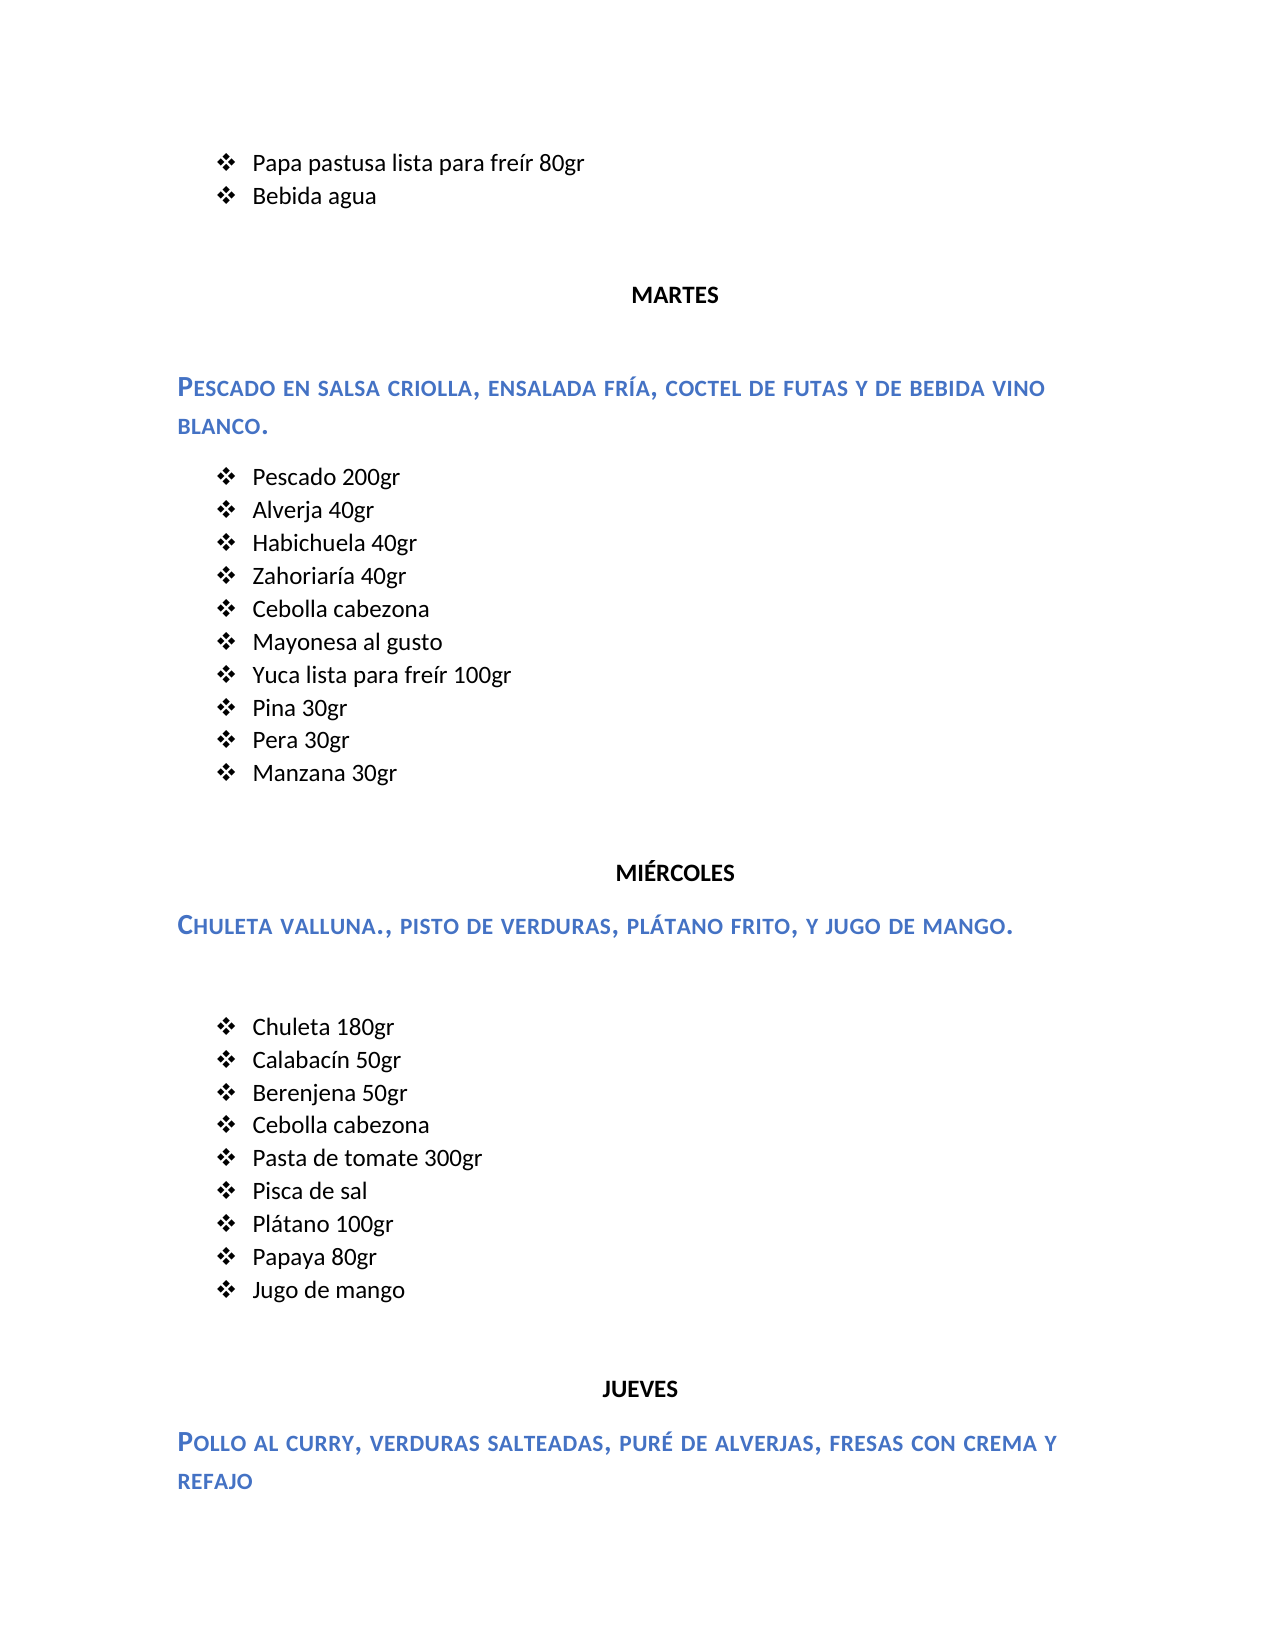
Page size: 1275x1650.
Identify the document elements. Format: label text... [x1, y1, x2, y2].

text Pollo al curry, verduras salteadas, puré de alverjas, fresas con crema y refajo [177, 1423, 1098, 1497]
list MIÉRCOLES [252, 857, 1098, 887]
list Cebolla cabezona [215, 1110, 1098, 1140]
list Berenjena 50gr [215, 1077, 1098, 1107]
list Pisca de sal [215, 1176, 1098, 1206]
list Mayonesa al gusto [215, 626, 1098, 656]
list Manzana 30gr [215, 757, 1098, 788]
list Yuca lista para freír 100gr [215, 659, 1098, 689]
list Pasta de tomate 300gr [215, 1143, 1098, 1173]
list MARTES [252, 280, 1098, 310]
list Cebolla cabezona [215, 593, 1098, 623]
list Pina 30gr [215, 692, 1098, 722]
list Bebida agua [215, 181, 1098, 211]
list Plátano 100gr [215, 1208, 1098, 1239]
list Chuleta 180gr [215, 1011, 1098, 1041]
text Chuleta valluna., pisto de verduras, plátano frito, y jugo de mango. [177, 906, 1098, 942]
list Zahoriaría 40gr [215, 560, 1098, 591]
list Pescado 200gr [215, 461, 1098, 492]
text Pescado en salsa criolla, ensalada fría, coctel de futas y de bebida vino blanco. [177, 368, 1098, 442]
list Habichuela 40gr [215, 527, 1098, 558]
list Papa pastusa lista para freír 80gr [215, 148, 1098, 178]
list Papaya 80gr [215, 1241, 1098, 1272]
list Pera 30gr [215, 724, 1098, 755]
text JUEVES [177, 1373, 1098, 1404]
list Jugo de mango [215, 1274, 1098, 1305]
list Alverja 40gr [215, 494, 1098, 525]
list Calabacín 50gr [215, 1044, 1098, 1074]
